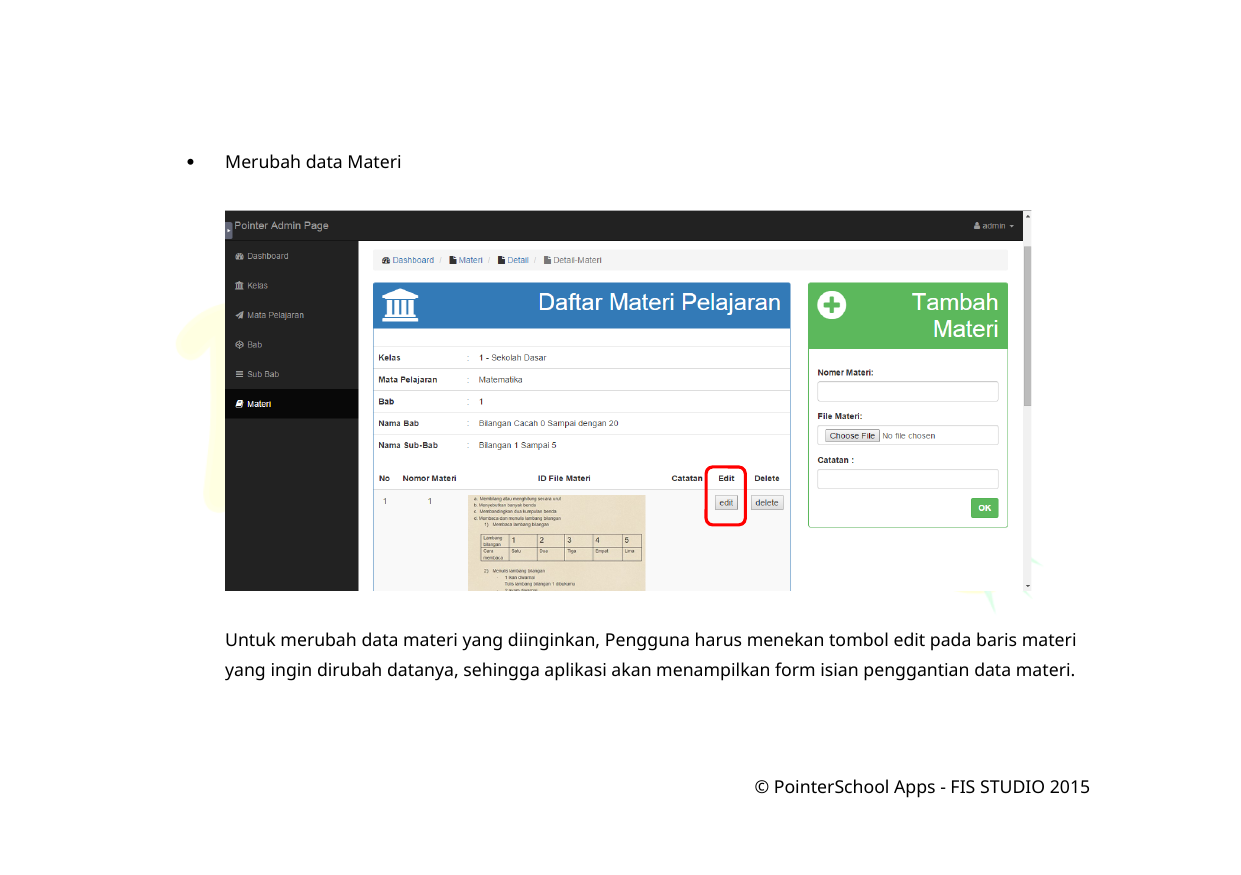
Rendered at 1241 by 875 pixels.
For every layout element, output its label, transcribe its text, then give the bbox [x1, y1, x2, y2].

list Merubah data Materi [187, 150, 1090, 174]
picture [225, 210, 1032, 591]
list Untuk merubah data materi yang diinginkan, Pengguna harus menekan tombol edit pada baris materi yang ingin dirubah datanya, sehingga aplikasi akan menampilkan form isian penggantian data materi. [225, 627, 1090, 681]
